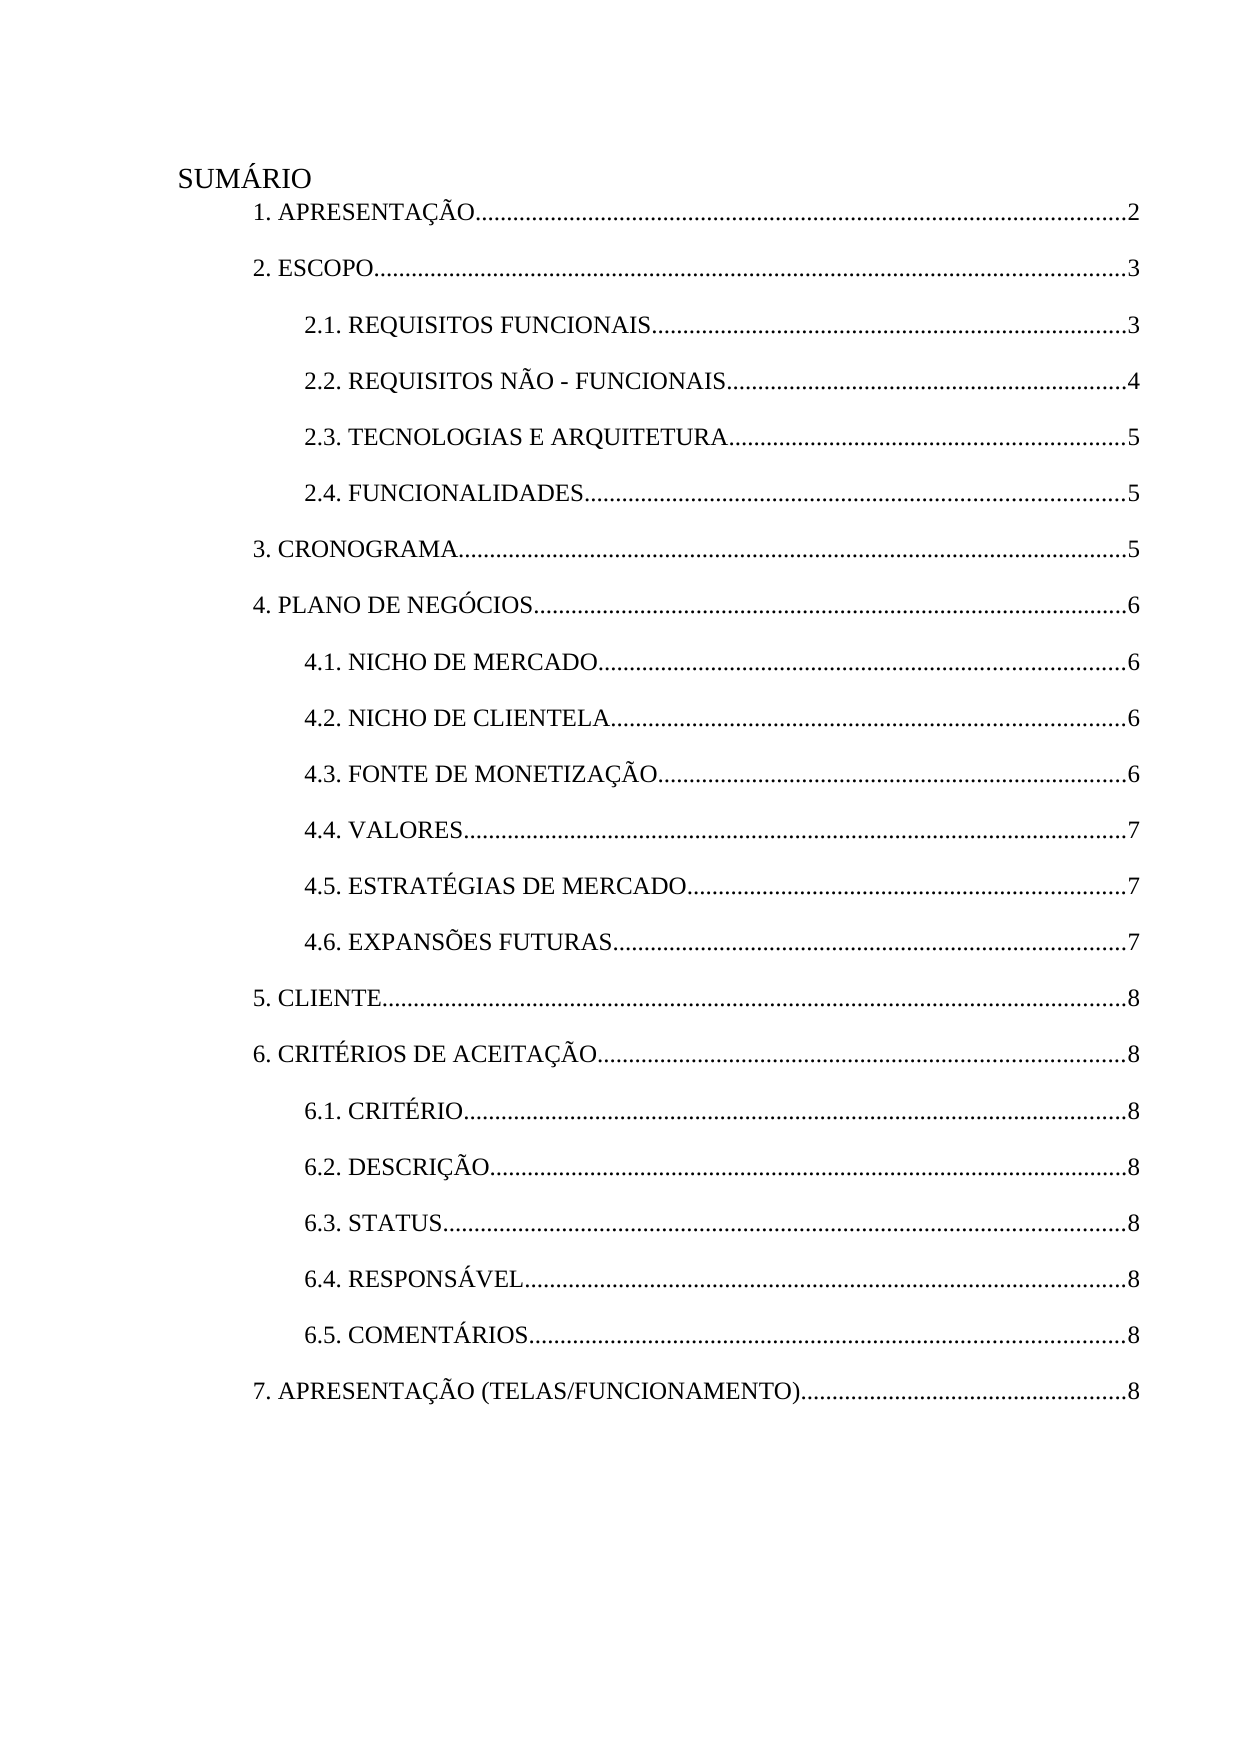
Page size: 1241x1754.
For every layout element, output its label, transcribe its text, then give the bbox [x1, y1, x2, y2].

text SUMÁRIO [177, 161, 1142, 195]
